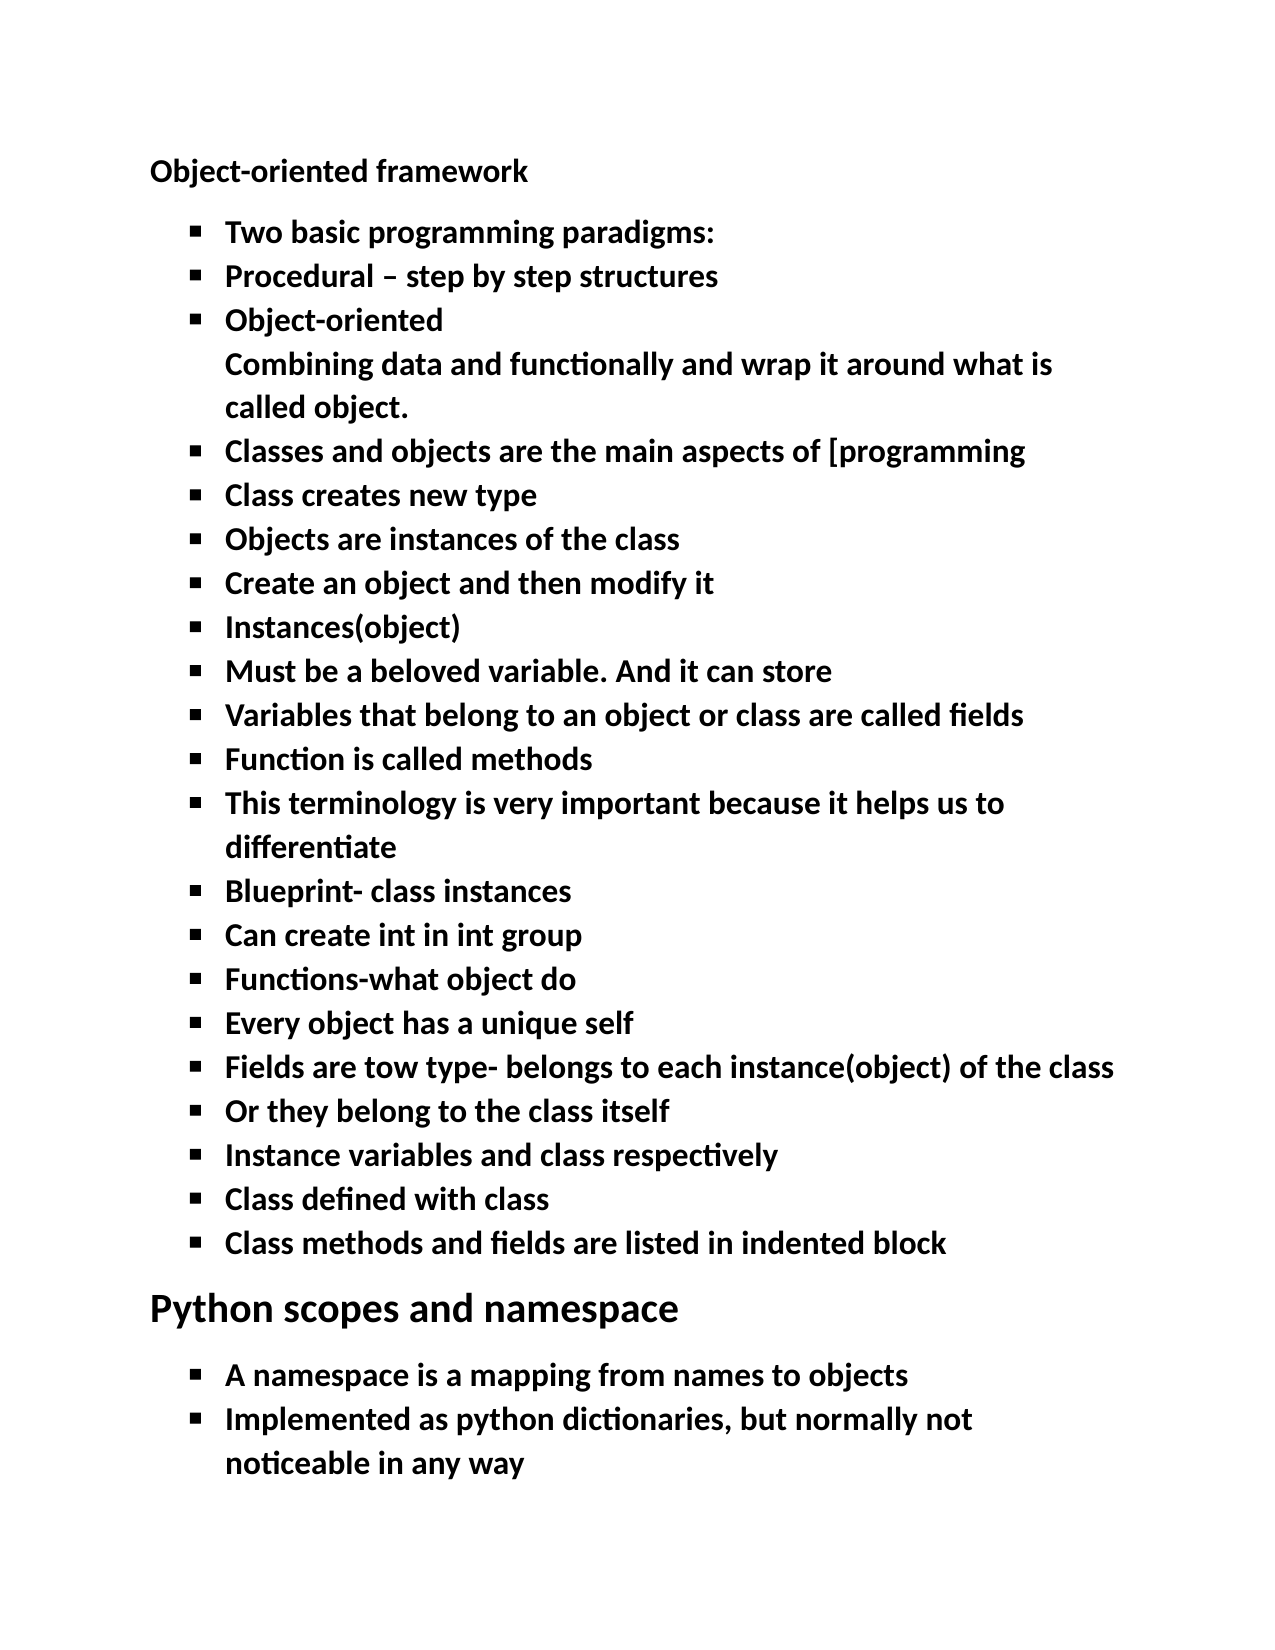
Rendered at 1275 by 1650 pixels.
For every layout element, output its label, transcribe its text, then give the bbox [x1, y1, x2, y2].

list Blueprint- class instances [187, 870, 1125, 911]
list Must be a beloved variable. And it can store [187, 650, 1125, 691]
list Can create int in int group [187, 914, 1125, 955]
list Instance variables and class respectively [187, 1134, 1125, 1174]
list Create an object and then modify it [187, 562, 1125, 603]
list Classes and objects are the main aspects of [programming [187, 430, 1125, 471]
list Class defined with class [187, 1178, 1125, 1218]
list Implemented as python dictionaries, but normally not noticeable in any way [187, 1398, 1125, 1482]
list Class methods and fields are listed in indented block [187, 1222, 1125, 1262]
list Object-oriented [187, 298, 1125, 339]
list Objects are instances of the class [187, 518, 1125, 559]
list Two basic programming paradigms: [187, 211, 1125, 251]
list Functions-what object do [187, 958, 1125, 999]
list Fields are tow type- belongs to each instance(object) of the class [187, 1046, 1125, 1087]
list Instances(object) [187, 606, 1125, 647]
list Variables that belong to an object or class are called fields [187, 694, 1125, 735]
list This terminology is very important because it helps us to differentiate [187, 782, 1125, 867]
list Or they belong to the class itself [187, 1090, 1125, 1131]
list A namespace is a mapping from names to objects [187, 1354, 1125, 1394]
text Object-oriented framework [150, 150, 1125, 191]
list Function is called methods [187, 738, 1125, 779]
list Combining data and functionally and wrap it around what is called object. [225, 342, 1125, 427]
list Every object has a unique self [187, 1002, 1125, 1043]
text Python scopes and namespace [150, 1282, 1125, 1333]
list Class creates new type [187, 474, 1125, 515]
list Procedural – step by step structures [187, 254, 1125, 295]
